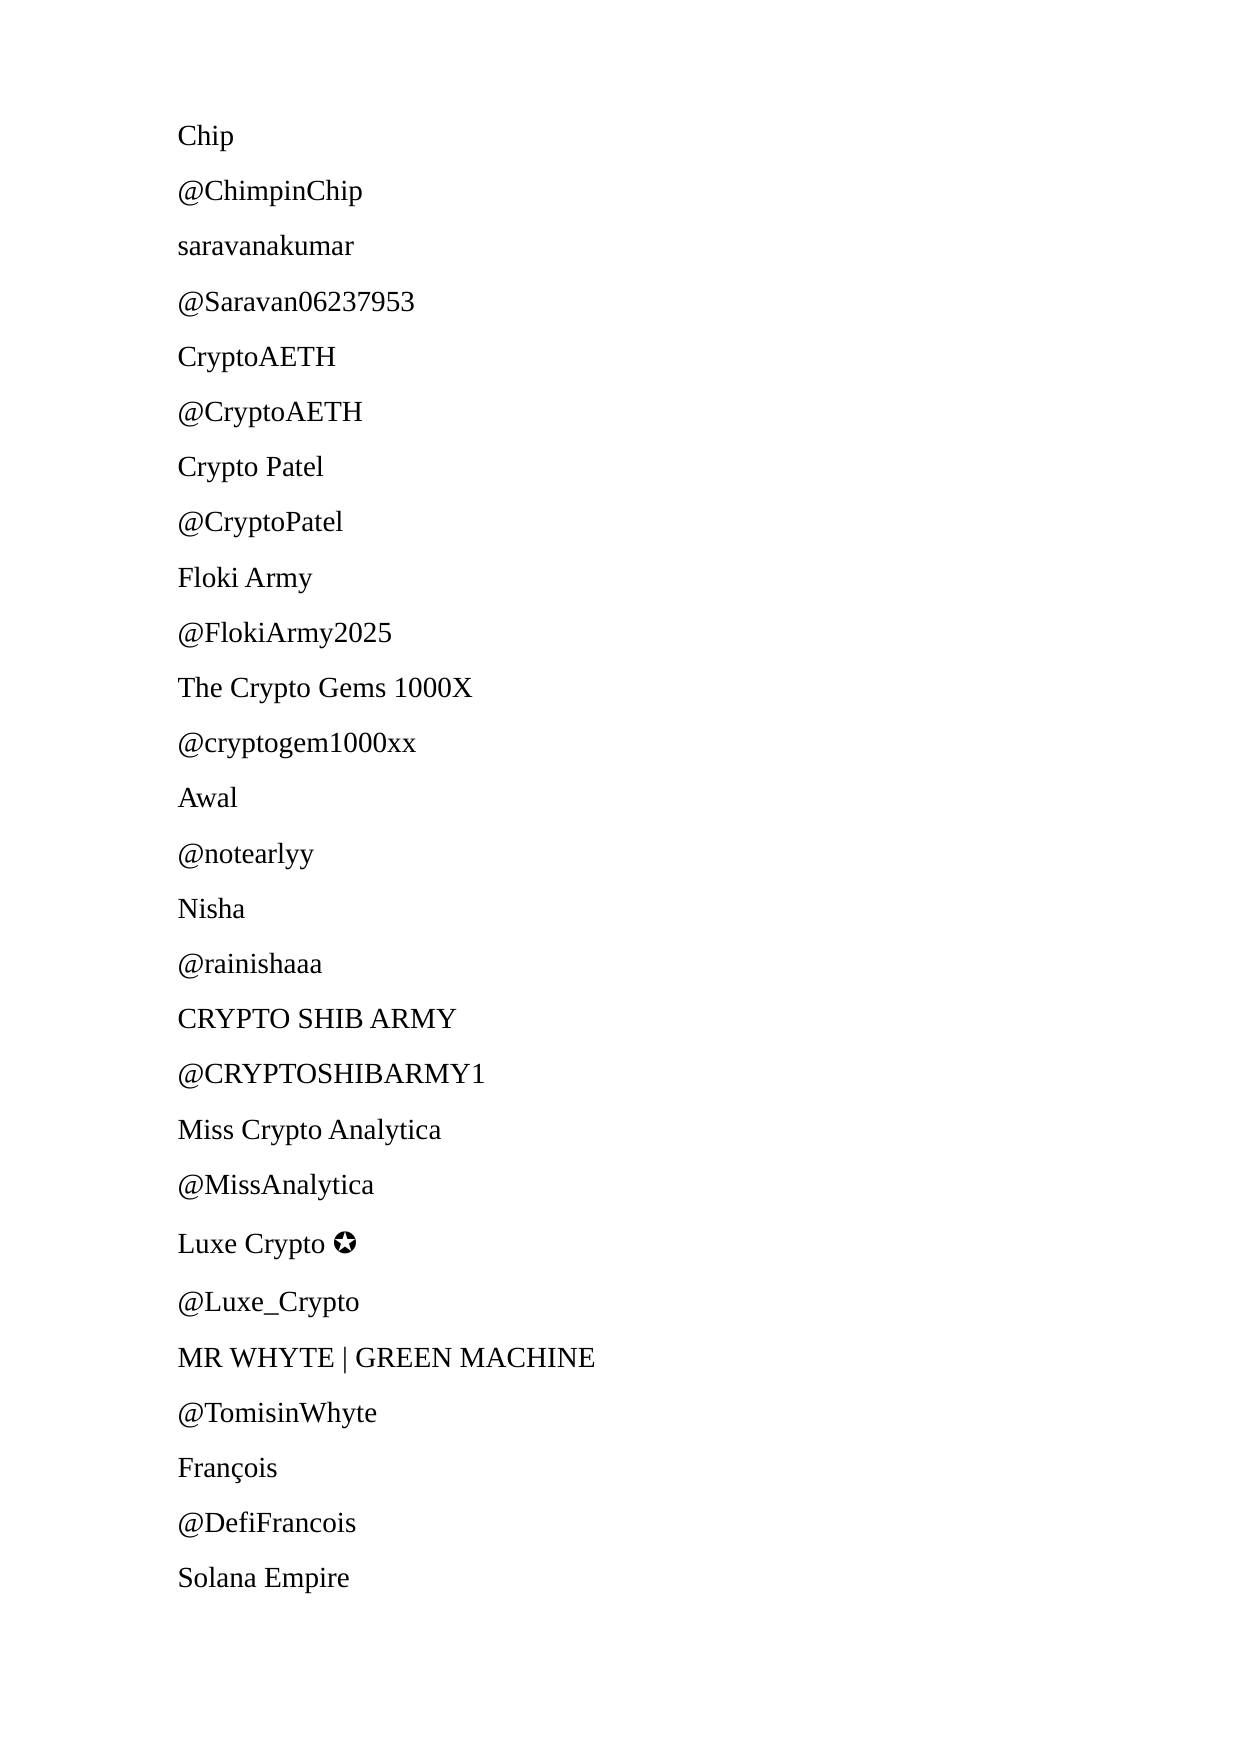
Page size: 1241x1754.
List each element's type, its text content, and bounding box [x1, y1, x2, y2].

text CryptoAETH [177, 339, 1122, 372]
text Chip [177, 118, 1122, 152]
text @MissAnalytica [177, 1167, 1122, 1201]
text @TomisinWhyte [177, 1395, 1122, 1428]
text CRYPTO SHIB ARMY [177, 1001, 1122, 1035]
text Nisha [177, 891, 1122, 924]
text @ChimpinChip [177, 173, 1122, 207]
text saravanakumar [177, 228, 1122, 262]
text @notearlyy [177, 836, 1122, 869]
text François [177, 1450, 1122, 1484]
text @FlokiArmy2025 [177, 615, 1122, 648]
text Solana Empire [177, 1561, 1122, 1594]
text MR WHYTE | GREEN MACHINE [177, 1340, 1122, 1373]
text Floki Army [177, 560, 1122, 593]
text Awal [177, 781, 1122, 814]
text Luxe Crypto ✪ [177, 1222, 1122, 1262]
text @CryptoAETH [177, 394, 1122, 428]
text @Luxe_Crypto [177, 1284, 1122, 1318]
text @CRYPTOSHIBARMY1 [177, 1057, 1122, 1090]
text Crypto Patel [177, 449, 1122, 483]
text The Crypto Gems 1000X [177, 670, 1122, 704]
text Miss Crypto Analytica [177, 1112, 1122, 1145]
text @Saravan06237953 [177, 284, 1122, 317]
text @rainishaaa [177, 946, 1122, 980]
text @DefiFrancois [177, 1505, 1122, 1539]
text @CryptoPatel [177, 504, 1122, 538]
text @cryptogem1000xx [177, 725, 1122, 759]
